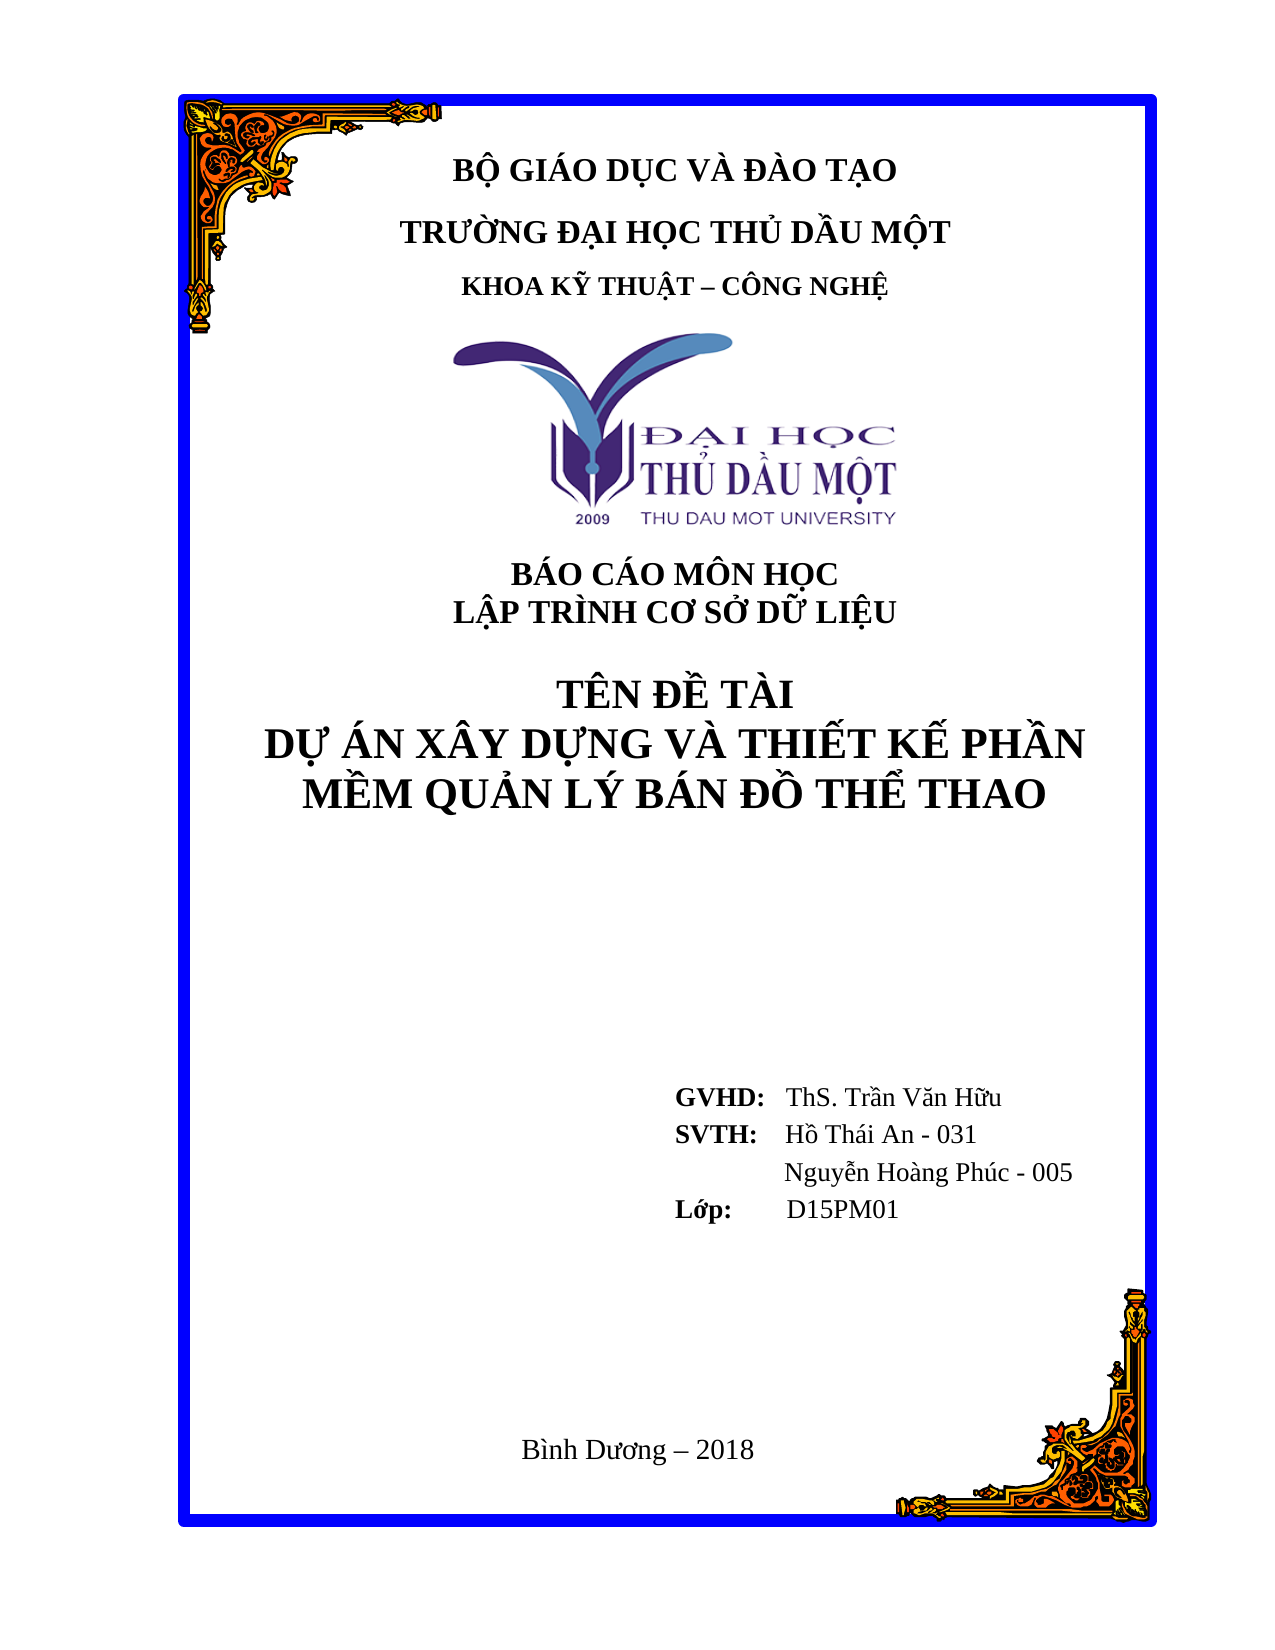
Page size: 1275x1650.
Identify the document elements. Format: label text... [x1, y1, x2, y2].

text LẬP TRÌNH CƠ SỞ DỮ LIỆU [225, 593, 1125, 631]
text BỘ GIÁO DỤC VÀ ĐÀO TẠO [150, 150, 1125, 188]
picture [452, 332, 898, 526]
text SVTH: Hồ Thái An - 031 [675, 1119, 1125, 1150]
text TRƯỜNG ĐẠI HỌC THỦ DẦU MỘT [225, 213, 1125, 251]
text Nguyễn Hoàng Phúc - 005 [675, 1156, 1125, 1187]
text BÁO CÁO MÔN HỌC [225, 554, 1125, 593]
text Lớp: D15PM01 [600, 1193, 1125, 1224]
text Bình Dương – 2018 [150, 1432, 1125, 1465]
text KHOA KỸ THUẬT – CÔNG NGHỆ [225, 270, 1125, 301]
text DỰ ÁN XÂY DỰNG VÀ THIẾT KẾ PHẦN MỀM QUẢN LÝ BÁN ĐỒ THỂ THAO [225, 717, 1125, 818]
text TÊN ĐỀ TÀI [225, 669, 1125, 717]
text GVHD: ThS. Trần Văn Hữu [675, 1081, 1125, 1112]
